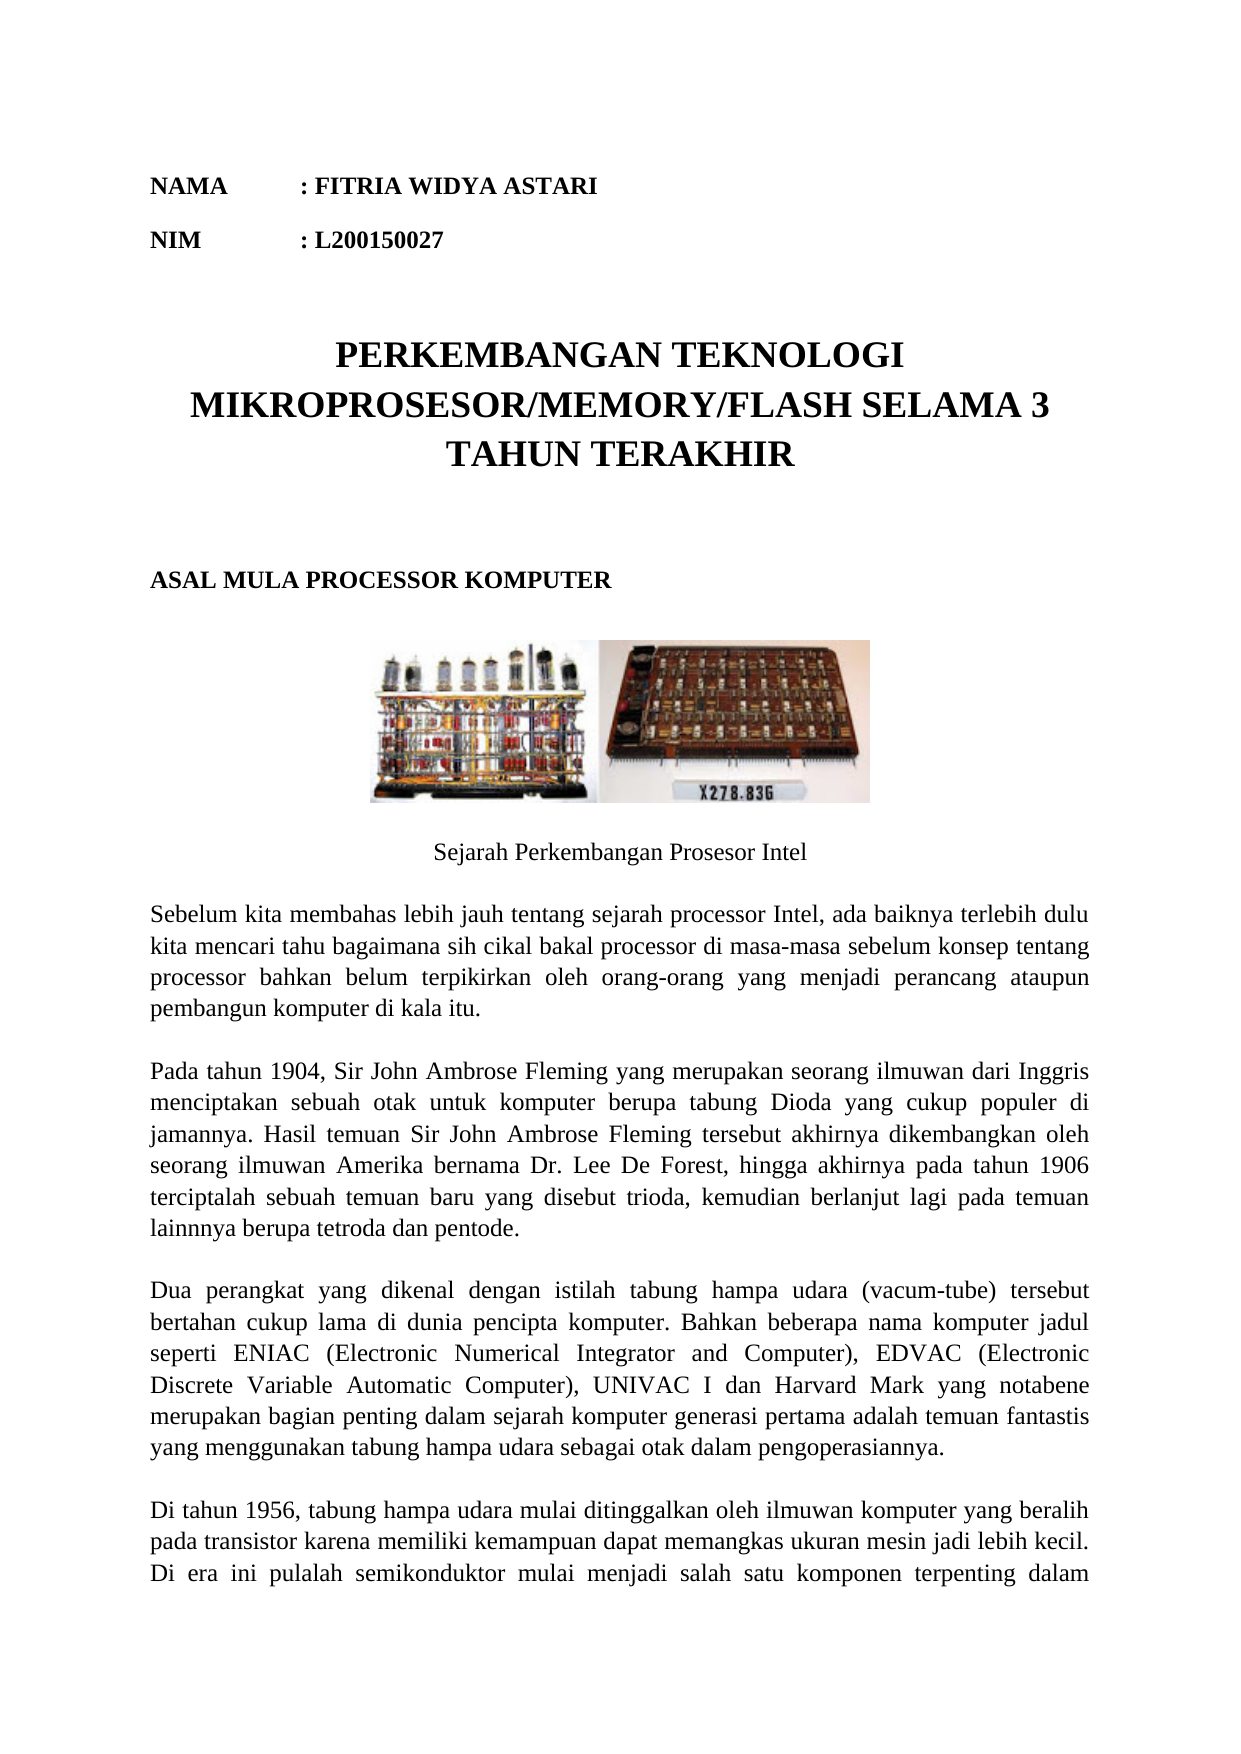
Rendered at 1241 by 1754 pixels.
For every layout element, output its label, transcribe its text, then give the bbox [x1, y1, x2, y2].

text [150, 1492, 1090, 1587]
subtitle NIM : L200150027 [150, 225, 1090, 253]
subtitle PERKEMBANGAN TEKNOLOGI MIKROPROSESOR/MEMORY/FLASH SELAMA 3 TAHUN TERAKHIR [150, 332, 1090, 475]
subtitle NAMA : FITRIA WIDYA ASTARI [150, 171, 1090, 199]
text Sejarah Perkembangan Prosesor Intel [150, 834, 1090, 865]
text ASAL MULA PROCESSOR KOMPUTER [150, 566, 1090, 594]
text Pada tahun 1904, Sir John Ambrose Fleming yang merupakan seorang ilmuwan dari Inggris menciptakan sebuah otak untuk komputer berupa tabung Dioda yang cukup populer di jamannya. Hasil temuan Sir John Ambrose Fleming tersebut akhirnya dikembangkan oleh seorang ilmuwan Amerika bernama Dr. Lee De Forest, hingga akhirnya pada tahun 1906 terciptalah sebuah temuan baru yang disebut trioda, kemudian berlanjut lagi pada temuan lainnnya berupa tetroda dan pentode. [150, 1053, 1090, 1242]
text Dua perangkat yang dikenal dengan istilah tabung hampa udara (vacum-tube) tersebut bertahan cukup lama di dunia pencipta komputer. Bahkan beberapa nama komputer jadul seperti ENIAC (Electronic Numerical Integrator and Computer), EDVAC (Electronic Discrete Variable Automatic Computer), UNIVAC I dan Harvard Mark yang notabene merupakan bagian penting dalam sejarah komputer generasi pertama adalah temuan fantastis yang menggunakan tabung hampa udara sebagai otak dalam pengoperasiannya. [150, 1273, 1090, 1461]
picture [370, 640, 870, 803]
text Sebelum kita membahas lebih jauh tentang sejarah processor Intel, ada baiknya terlebih dulu kita mencari tahu bagaimana sih cikal bakal processor di masa-masa sebelum konsep tentang processor bahkan belum terpikirkan oleh orang-orang yang menjadi perancang ataupun pembangun komputer di kala itu. [150, 897, 1090, 1022]
